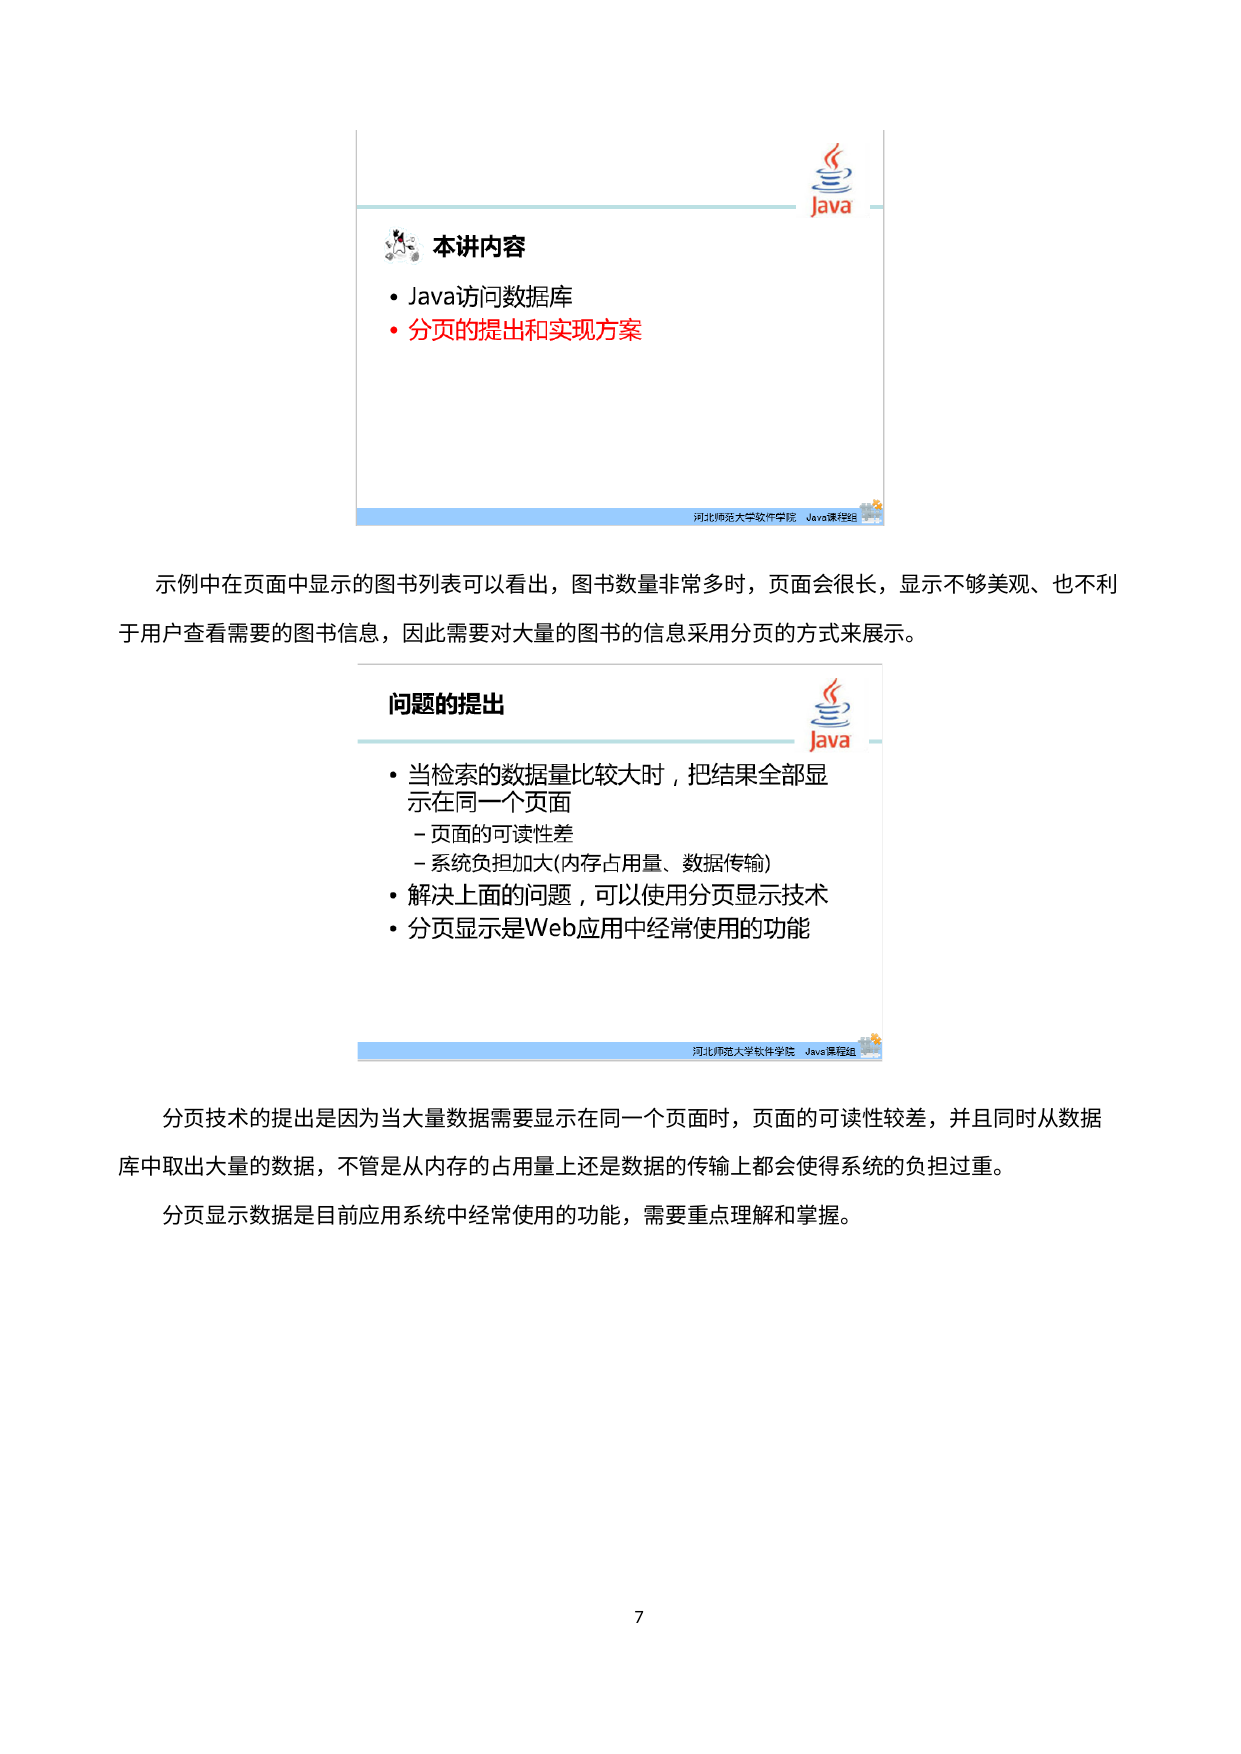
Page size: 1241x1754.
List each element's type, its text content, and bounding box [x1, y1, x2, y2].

text 示例中在页面中显示的图书列表可以看出，图书数量非常多时，页面会很长，显示不够美观、也不利于用户查看需要的图书信息，因此需要对大量的图书的信息采用分页的方式来展示。 [118, 567, 1122, 648]
picture [357, 663, 883, 1062]
picture [355, 130, 885, 526]
text 分页技术的提出是因为当大量数据需要显示在同一个页面时，页面的可读性较差，并且同时从数据库中取出大量的数据，不管是从内存的占用量上还是数据的传输上都会使得系统的负担过重。 [118, 1100, 1122, 1181]
text 分页显示数据是目前应用系统中经常使用的功能，需要重点理解和掌握。 [118, 1197, 1122, 1230]
